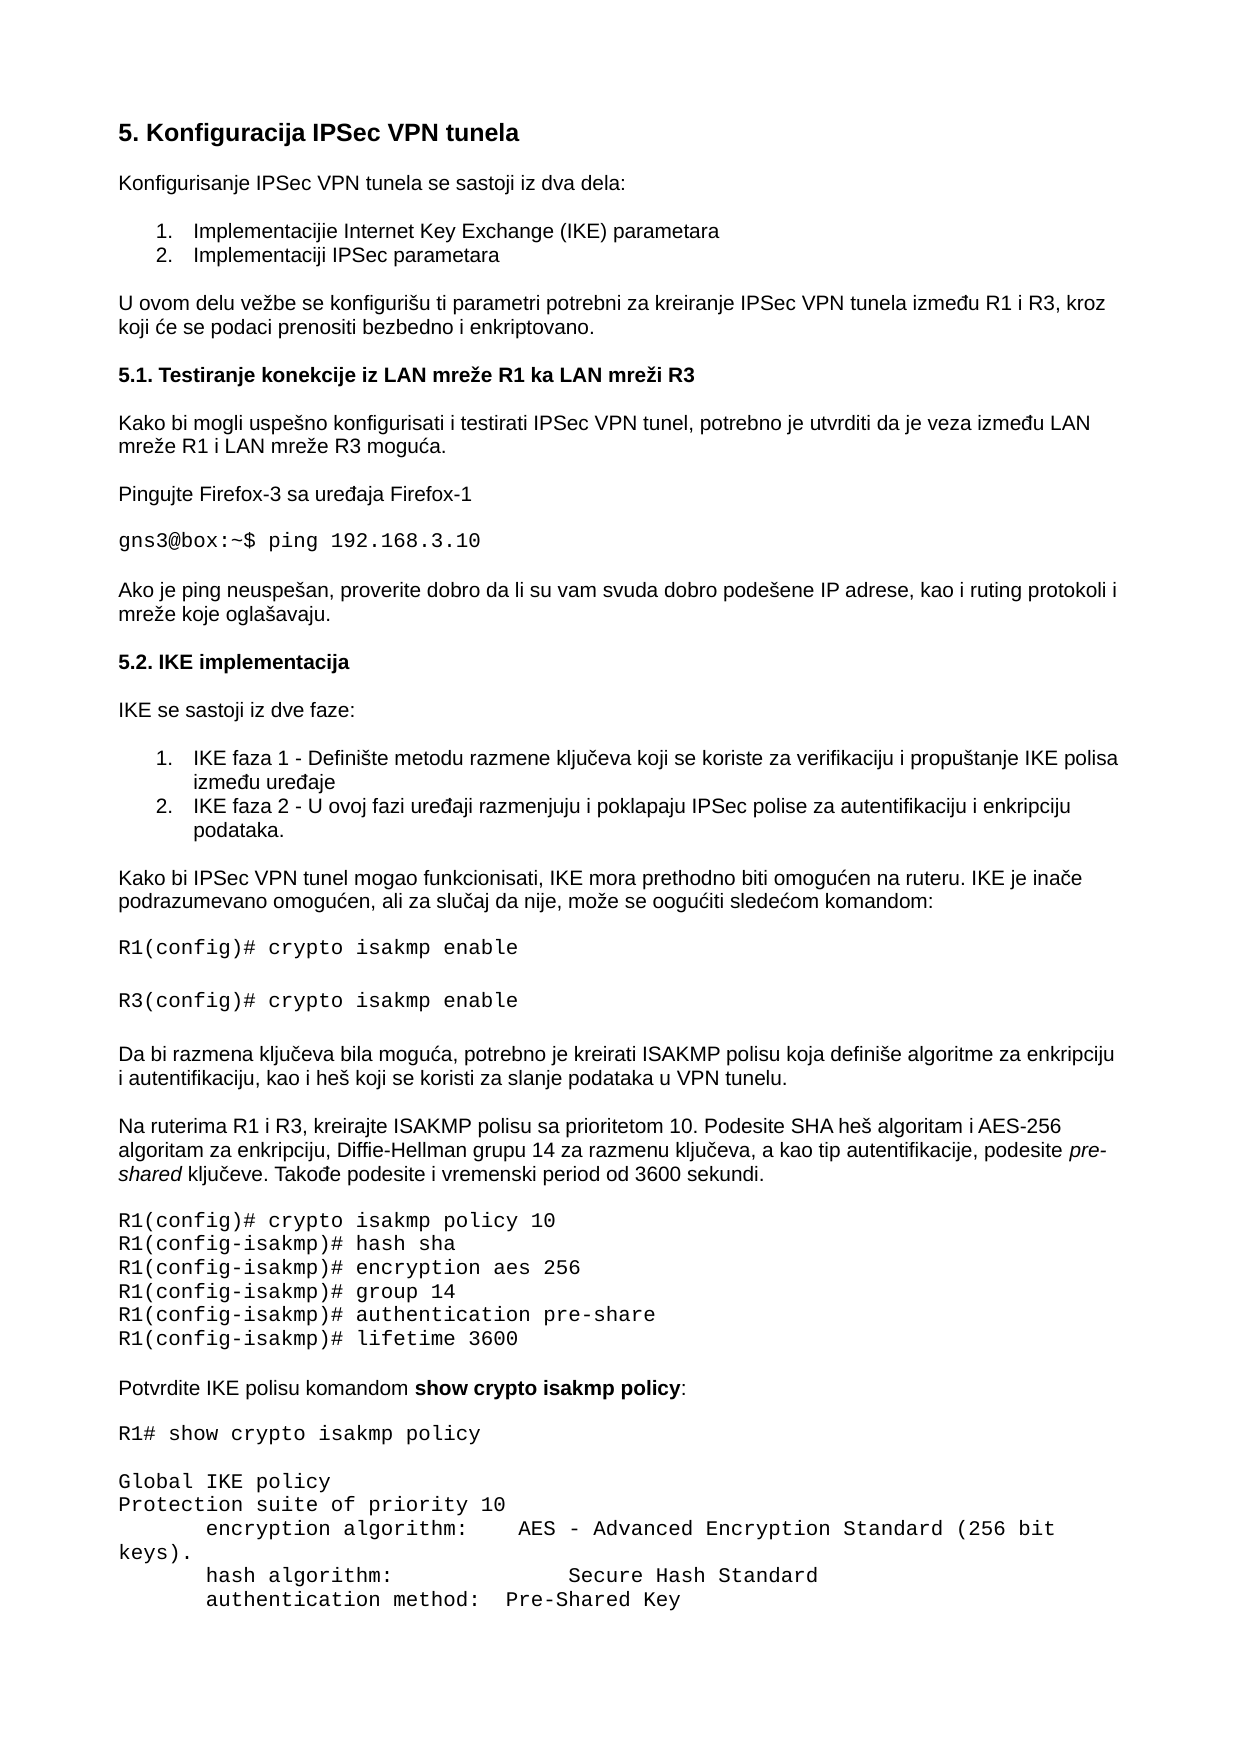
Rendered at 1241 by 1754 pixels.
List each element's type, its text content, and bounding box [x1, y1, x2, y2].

list Implementaciji IPSec parametara [156, 243, 1122, 267]
text Pingujte Firefox-3 sa uređaja Firefox-1 [118, 482, 1122, 506]
text R1(config)# crypto isakmp policy 10 R1(config-isakmp)# hash sha R1(config-isakmp)# encryption aes 256 R1(config-isakmp)# group 14 R1(config-isakmp)# authentication pre-share R1(config-isakmp)# lifetime 3600 Potvrdite IKE polisu komandom show crypto isakmp policy: [118, 1210, 1122, 1399]
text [118, 1423, 1122, 1613]
text Ako je ping neuspešan, proverite dobro da li su vam svuda dobro podešene IP adrese, kao i ruting protokoli i mreže koje oglašavaju. [118, 578, 1122, 626]
text R3(config)# crypto isakmp enable [118, 989, 1122, 1042]
text gns3@box:~$ ping 192.168.3.10 [118, 530, 1122, 554]
text 5.1. Testiranje konekcije iz LAN mreže R1 ka LAN mreži R3 [118, 362, 1122, 386]
text Kako bi IPSec VPN tunel mogao funkcionisati, IKE mora prethodno biti omogućen na ruteru. IKE je inače podrazumevano omogućen, ali za slučaj da nije, može se oogućiti sledećom komandom: [118, 865, 1122, 913]
text Kako bi mogli uspešno konfigurisati i testirati IPSec VPN tunel, potrebno je utvrditi da je veza između LAN mreže R1 i LAN mreže R3 moguća. [118, 410, 1122, 458]
text Na ruterima R1 i R3, kreirajte ISAKMP polisu sa prioritetom 10. Podesite SHA heš algoritam i AES-256 algoritam za enkripciju, Diffie-Hellman grupu 14 za razmenu ključeva, a kao tip autentifikacije, podesite pre-shared ključeve. Takođe podesite i vremenski period od 3600 sekundi. [118, 1114, 1122, 1186]
text Da bi razmena ključeva bila moguća, potrebno je kreirati ISAKMP polisu koja definiše algoritme za enkripciju i autentifikaciju, kao i heš koji se koristi za slanje podataka u VPN tunelu. [118, 1042, 1122, 1090]
text IKE se sastoji iz dve faze: [118, 698, 1122, 722]
list IKE faza 1 - Definište metodu razmene ključeva koji se koriste za verifikaciju i propuštanje IKE polisa između uređaje [156, 746, 1122, 793]
list Implementacijie Internet Key Exchange (IKE) parametara [156, 219, 1122, 243]
text 5. Konfiguracija IPSec VPN tunela [118, 118, 1122, 147]
text R1(config)# crypto isakmp enable [118, 937, 1122, 989]
text Konfigurisanje IPSec VPN tunela se sastoji iz dva dela: [118, 171, 1122, 195]
text 5.2. IKE implementacija [118, 650, 1122, 674]
text U ovom delu vežbe se konfigurišu ti parametri potrebni za kreiranje IPSec VPN tunela između R1 i R3, kroz koji će se podaci prenositi bezbedno i enkriptovano. [118, 291, 1122, 338]
list IKE faza 2 - U ovoj fazi uređaji razmenjuju i poklapaju IPSec polise za autentifikaciju i enkripciju podataka. [156, 793, 1122, 841]
